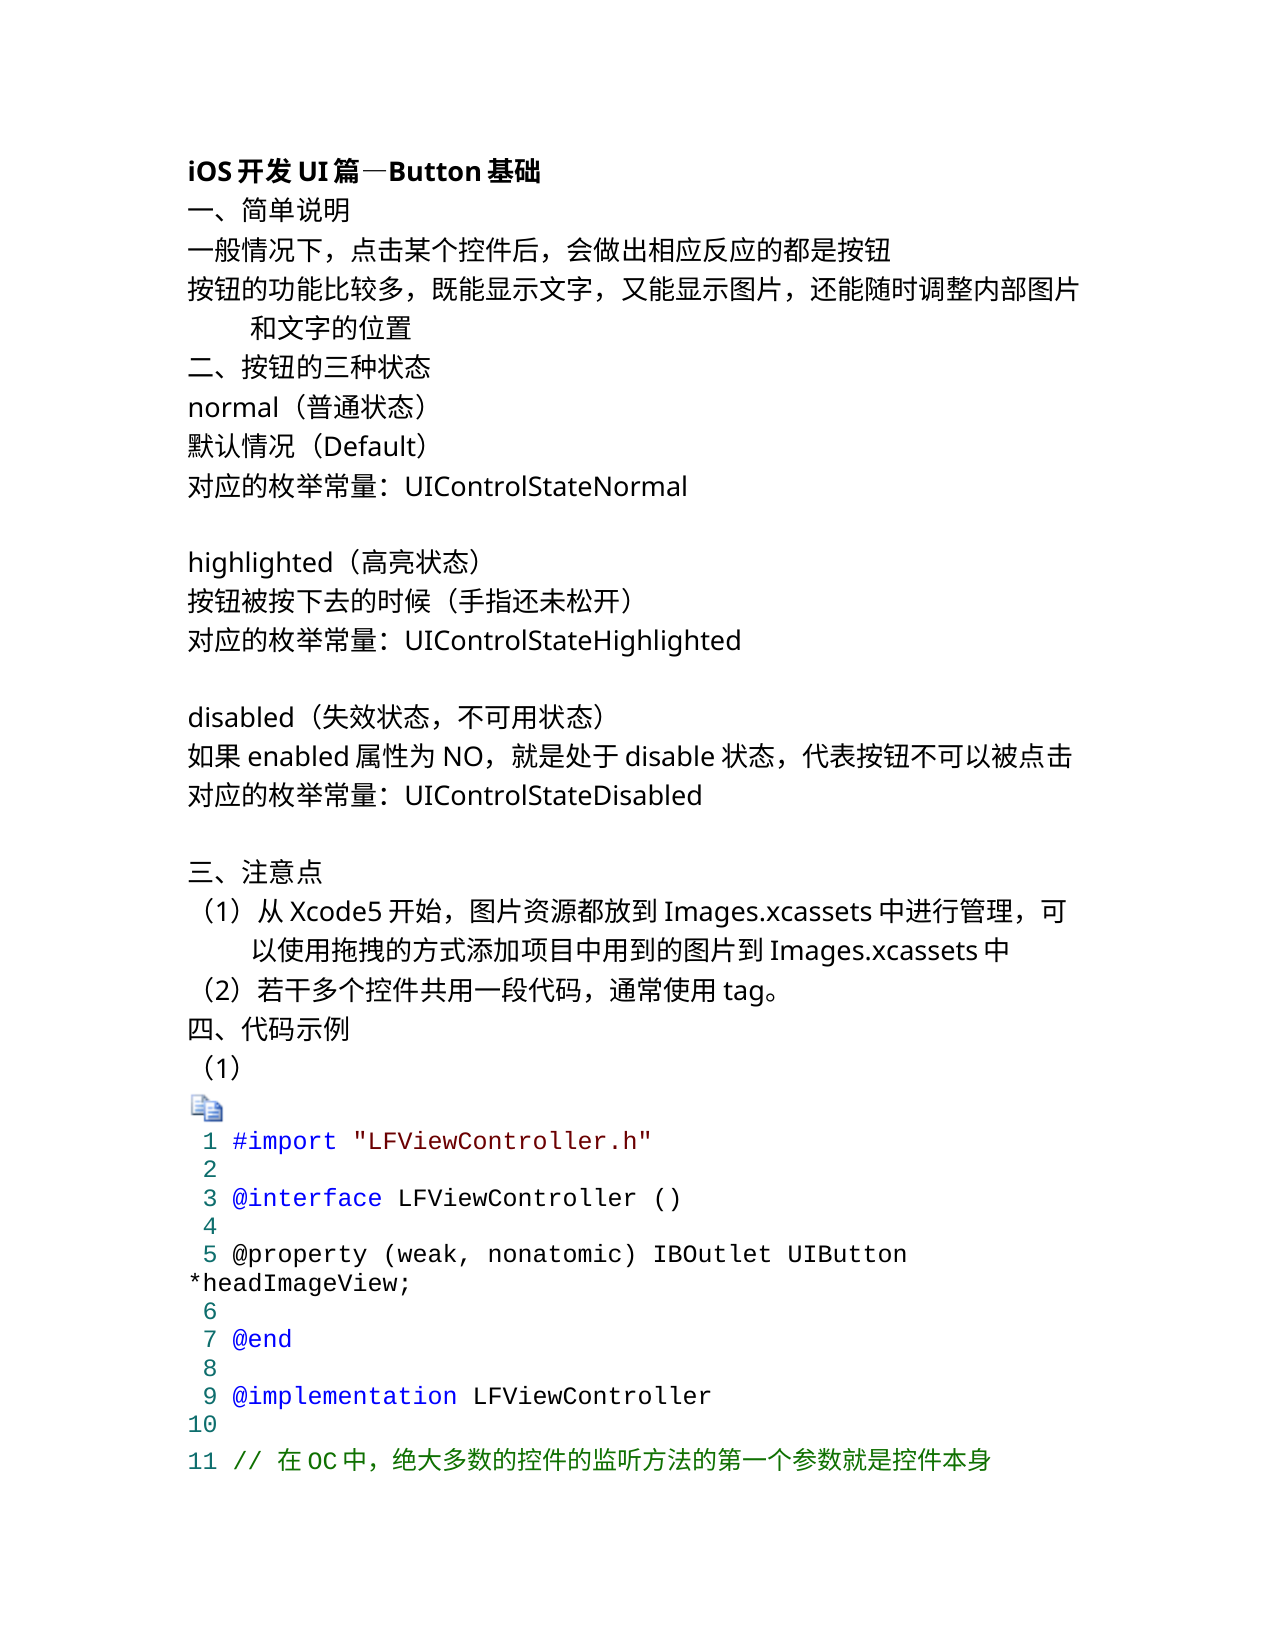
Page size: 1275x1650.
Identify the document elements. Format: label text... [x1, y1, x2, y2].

text iOS开发UI篇—Button基础 [187, 150, 1087, 189]
text 3 @interface LFViewController () [187, 1185, 1087, 1213]
text 2 [187, 1157, 1087, 1185]
text （2）若干多个控件共用一段代码，通常使用tag。 [187, 969, 1087, 1008]
text 三、注意点 [187, 851, 1087, 890]
text normal（普通状态） [187, 386, 1087, 425]
text 对应的枚举常量：UIControlStateHighlighted [187, 619, 1087, 659]
text 对应的枚举常量：UIControlStateDisabled [187, 774, 1087, 814]
text 1 #import "LFViewController.h" [187, 1128, 1087, 1157]
text 9 @implementation LFViewController [187, 1383, 1087, 1412]
text 默认情况（Default） [187, 425, 1087, 464]
text 6 [187, 1298, 1087, 1327]
text 二、按钮的三种状态 [187, 346, 1087, 386]
text highlighted（高亮状态） [187, 541, 1087, 580]
text （1） [187, 1047, 1087, 1087]
text 7 @end [187, 1327, 1087, 1355]
text 对应的枚举常量：UIControlStateNormal [187, 464, 1087, 504]
text 4 [187, 1213, 1087, 1242]
text 一般情况下，点击某个控件后，会做出相应反应的都是按钮 [187, 229, 1087, 268]
text 一、简单说明 [187, 189, 1087, 229]
text 按钮的功能比较多，既能显示文字，又能显示图片，还能随时调整内部图片和文字的位置 [187, 268, 1087, 346]
text 按钮被按下去的时候（手指还未松开） [187, 580, 1087, 619]
text 5 @property (weak, nonatomic) IBOutlet UIButton *headImageView; [187, 1242, 1087, 1298]
text 四、代码示例 [187, 1008, 1087, 1047]
text disabled（失效状态，不可用状态） [187, 696, 1087, 735]
text 如果enabled属性为NO，就是处于disable状态，代表按钮不可以被点击 [187, 735, 1087, 774]
text （1）从Xcode5开始，图片资源都放到Images.xcassets中进行管理，可以使用拖拽的方式添加项目中用到的图片到Images.xcassets中 [187, 890, 1087, 969]
text 8 [187, 1355, 1087, 1383]
text 10 [187, 1412, 1087, 1440]
text 11 // 在OC中，绝大多数的控件的监听方法的第一个参数就是控件本身 [187, 1440, 1087, 1477]
picture [187, 1086, 230, 1129]
